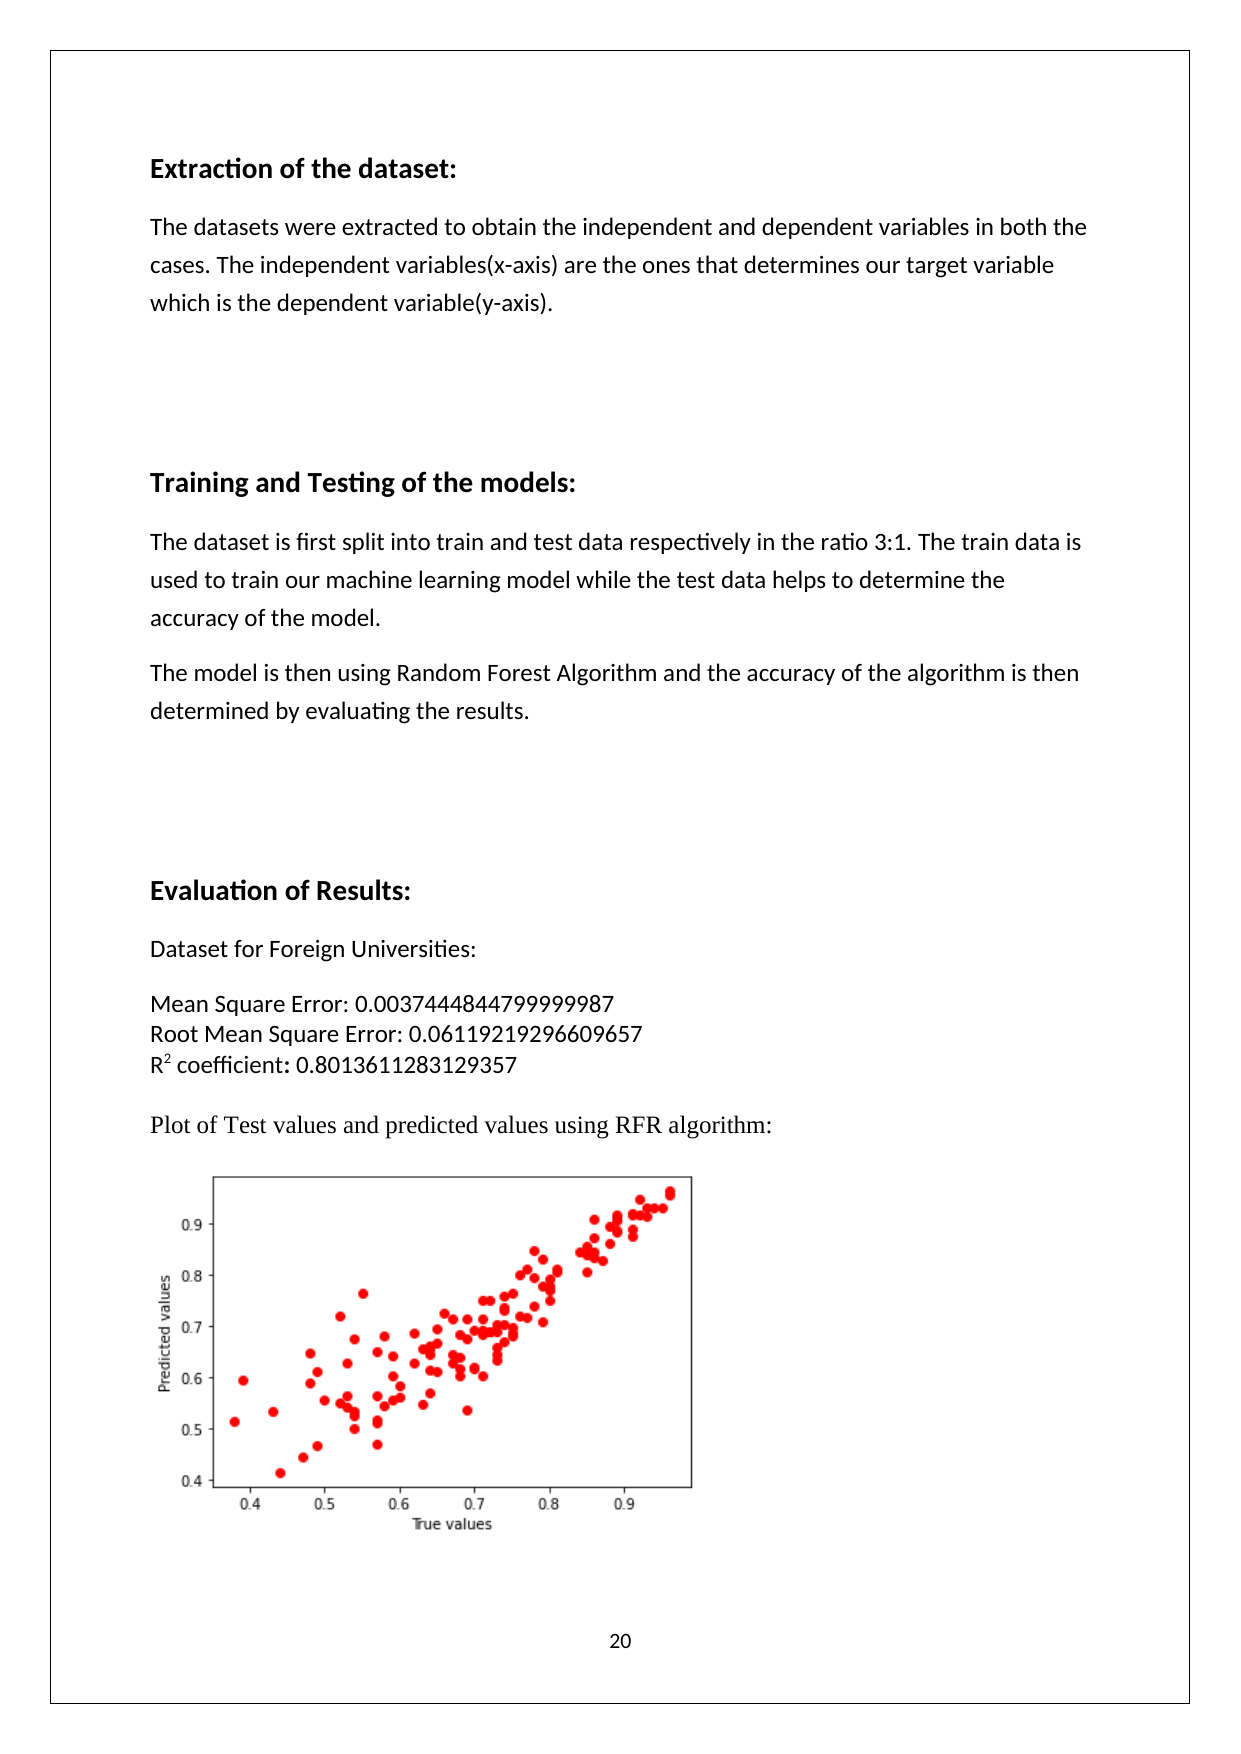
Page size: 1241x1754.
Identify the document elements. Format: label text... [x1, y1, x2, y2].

text R2 coefficient: 0.8013611283129357 [296, 1049, 1090, 1079]
text Dataset for Foreign Universities: [150, 933, 1090, 963]
text Evaluation of Results: [150, 872, 1090, 907]
text Mean Square Error: 0.0037444844799999987 [150, 988, 1090, 1018]
text Training and Testing of the models: [150, 464, 1090, 500]
text Plot of Test values and predicted values using RFR algorithm: [150, 1110, 1090, 1139]
text The datasets were extracted to obtain the independent and dependent variables in both the cases. The independent variables(x-axis) are the ones that determines our target variable which is the dependent variable(y-axis). [150, 211, 1090, 318]
text Root Mean Square Error: 0.06119219296609657 [150, 1018, 1090, 1049]
text The model is then using Random Forest Algorithm and the accuracy of the algorithm is then determined by evaluating the results. [150, 657, 1090, 725]
text Extraction of the dataset: [150, 150, 1090, 186]
text The dataset is first split into train and test data respectively in the ratio 3:1. The train data is used to train our machine learning model while the test data helps to determine the accuracy of the model. [150, 526, 1090, 632]
picture [150, 1168, 701, 1541]
